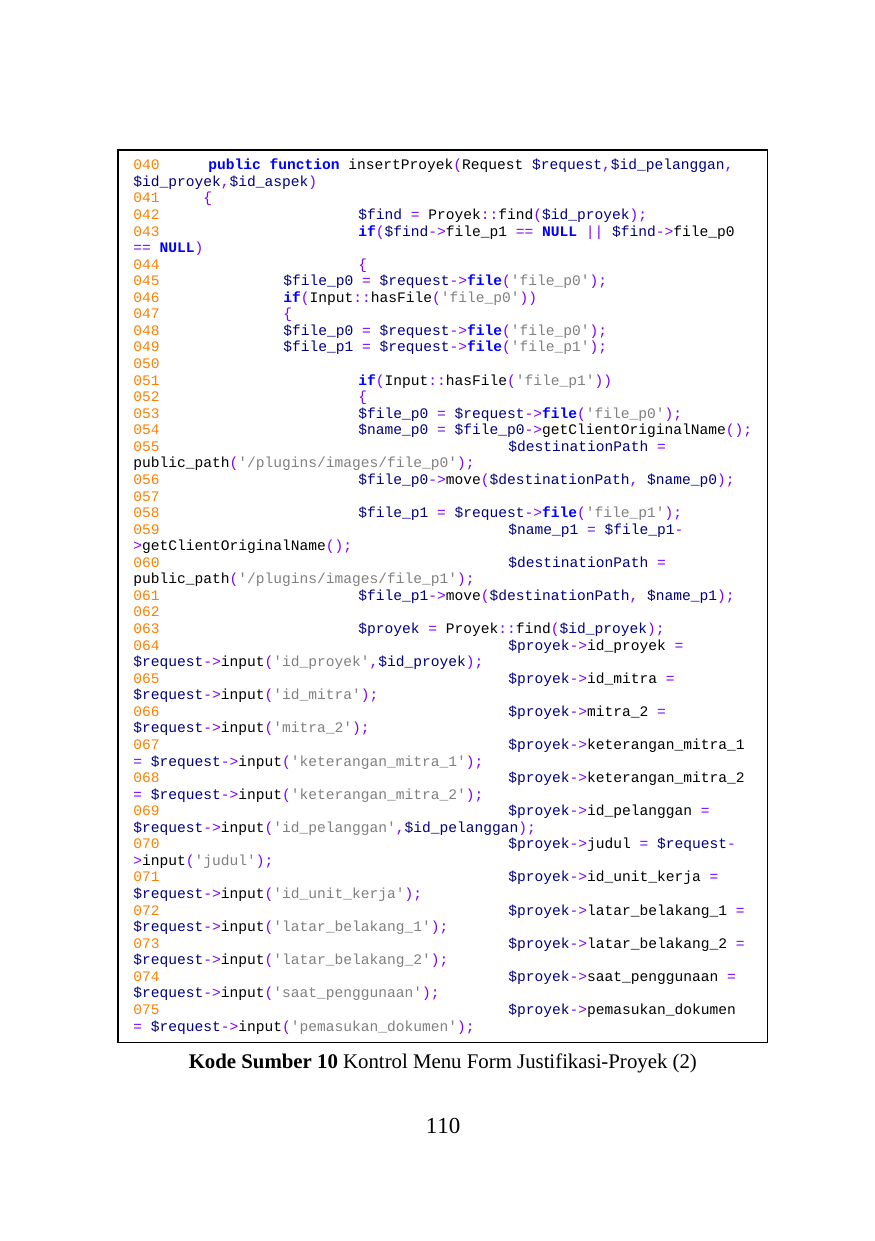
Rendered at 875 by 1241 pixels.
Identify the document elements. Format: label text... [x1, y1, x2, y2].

text Kode Sumber 10 Kontrol Menu Form Justifikasi-Proyek (2) [118, 1049, 767, 1073]
